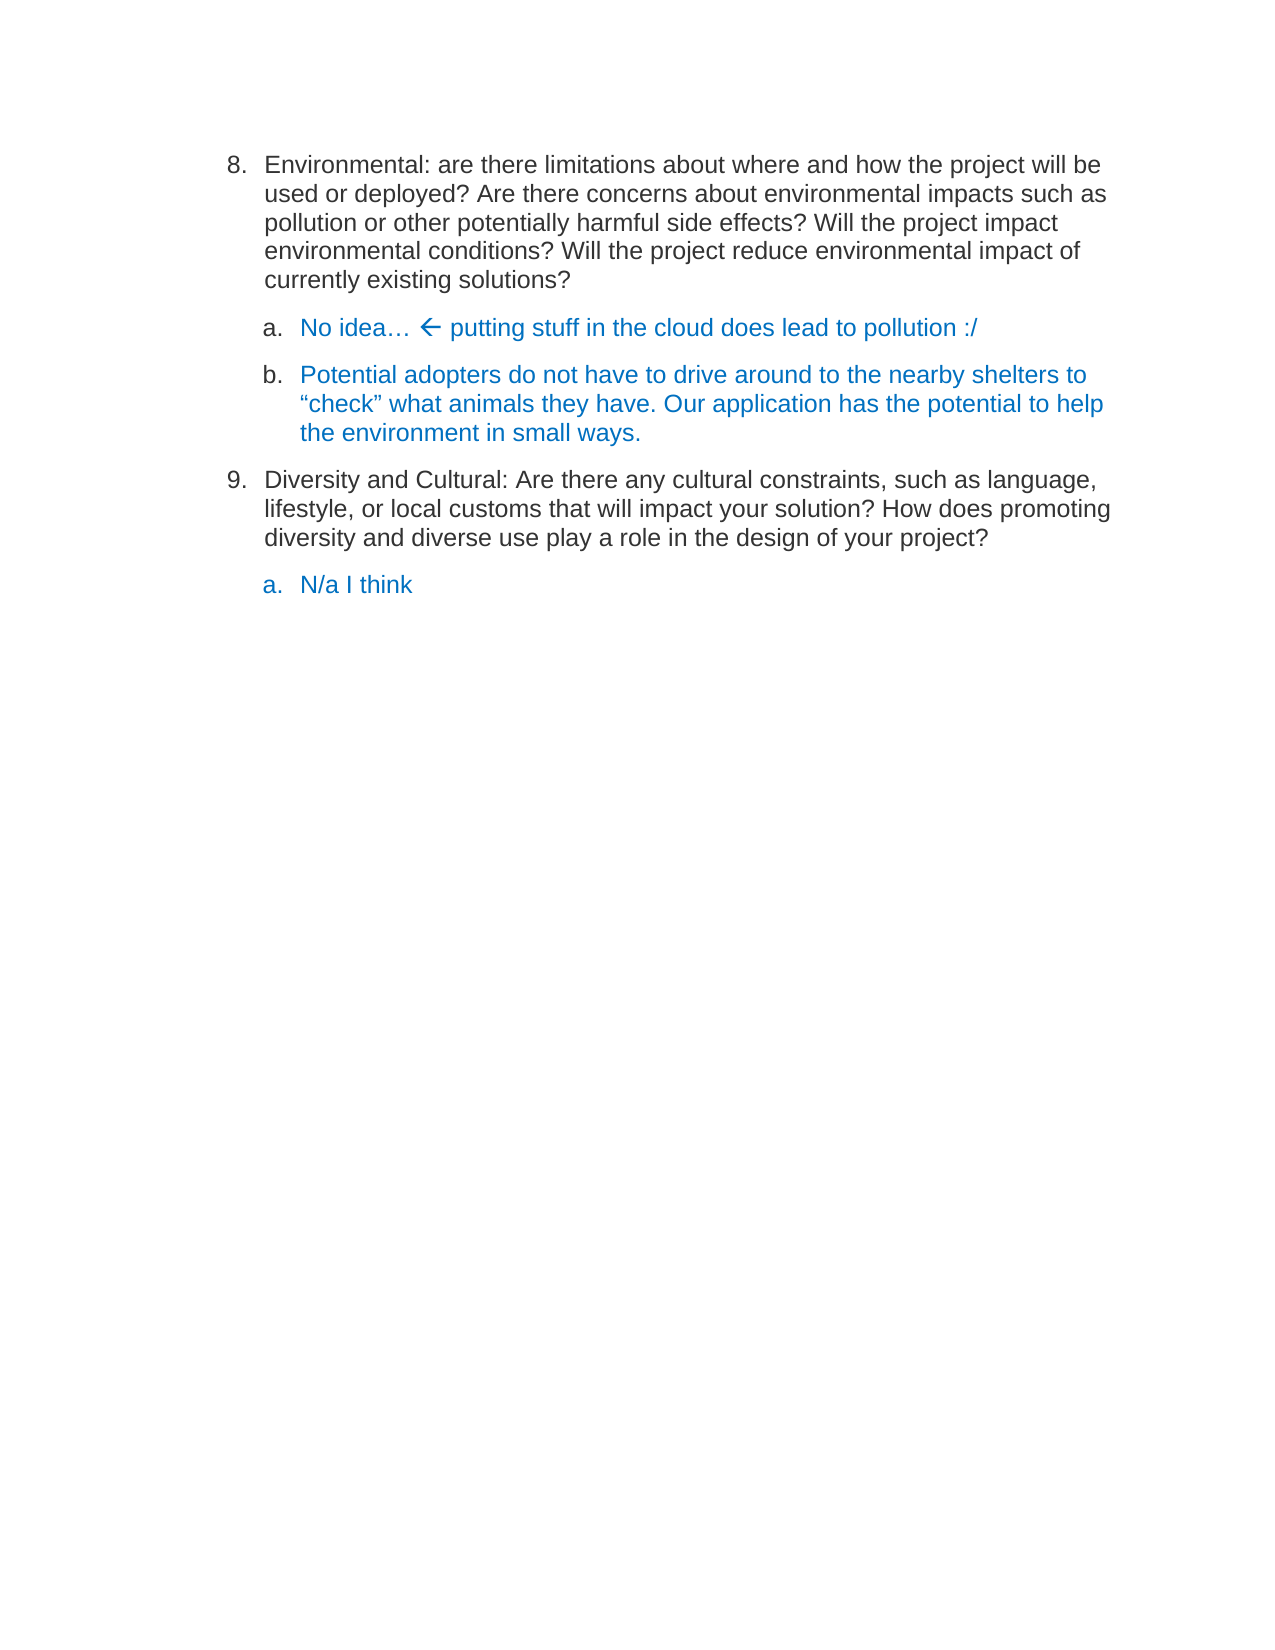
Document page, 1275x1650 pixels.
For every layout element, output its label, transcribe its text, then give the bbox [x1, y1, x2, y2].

list No idea… putting stuff in the cloud does lead to pollution :/ [262, 312, 1125, 341]
list N/a I think [262, 570, 1125, 599]
list Environmental: are there limitations about where and how the project will be used or deployed? Are there concerns about environmental impacts such as pollution or other potentially harmful side effects? Will the project impact environmental conditions? Will the project reduce environmental impact of currently existing solutions? [227, 150, 1125, 294]
list Diversity and Cultural: Are there any cultural constraints, such as language, lifestyle, or local customs that will impact your solution? How does promoting diversity and diverse use play a role in the design of your project? [227, 465, 1125, 551]
list Potential adopters do not have to drive around to the nearby shelters to “check” what animals they have. Our application has the potential to help the environment in small ways. [262, 360, 1125, 446]
